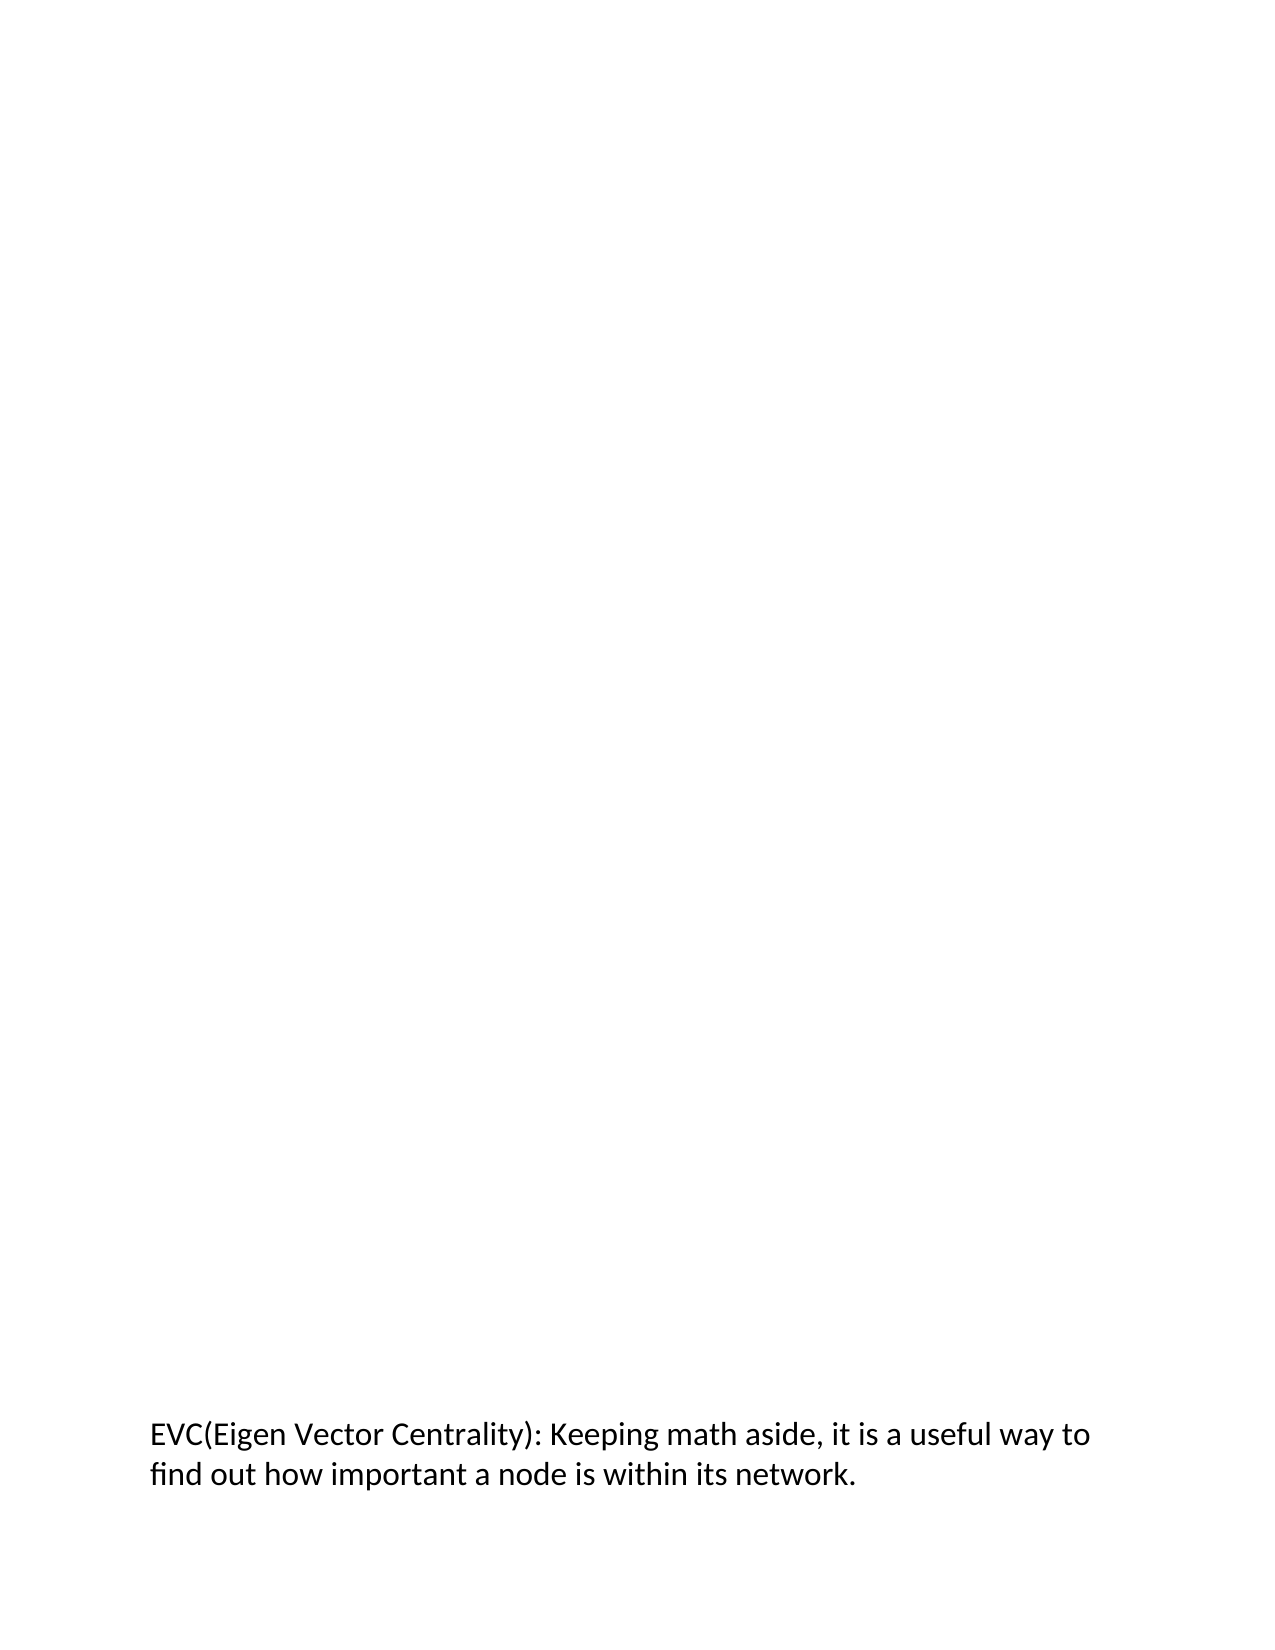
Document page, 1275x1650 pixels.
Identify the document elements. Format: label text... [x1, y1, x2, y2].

text EVC(Eigen Vector Centrality): Keeping math aside, it is a useful way to find out how important a node is within its network. [150, 1413, 1125, 1494]
